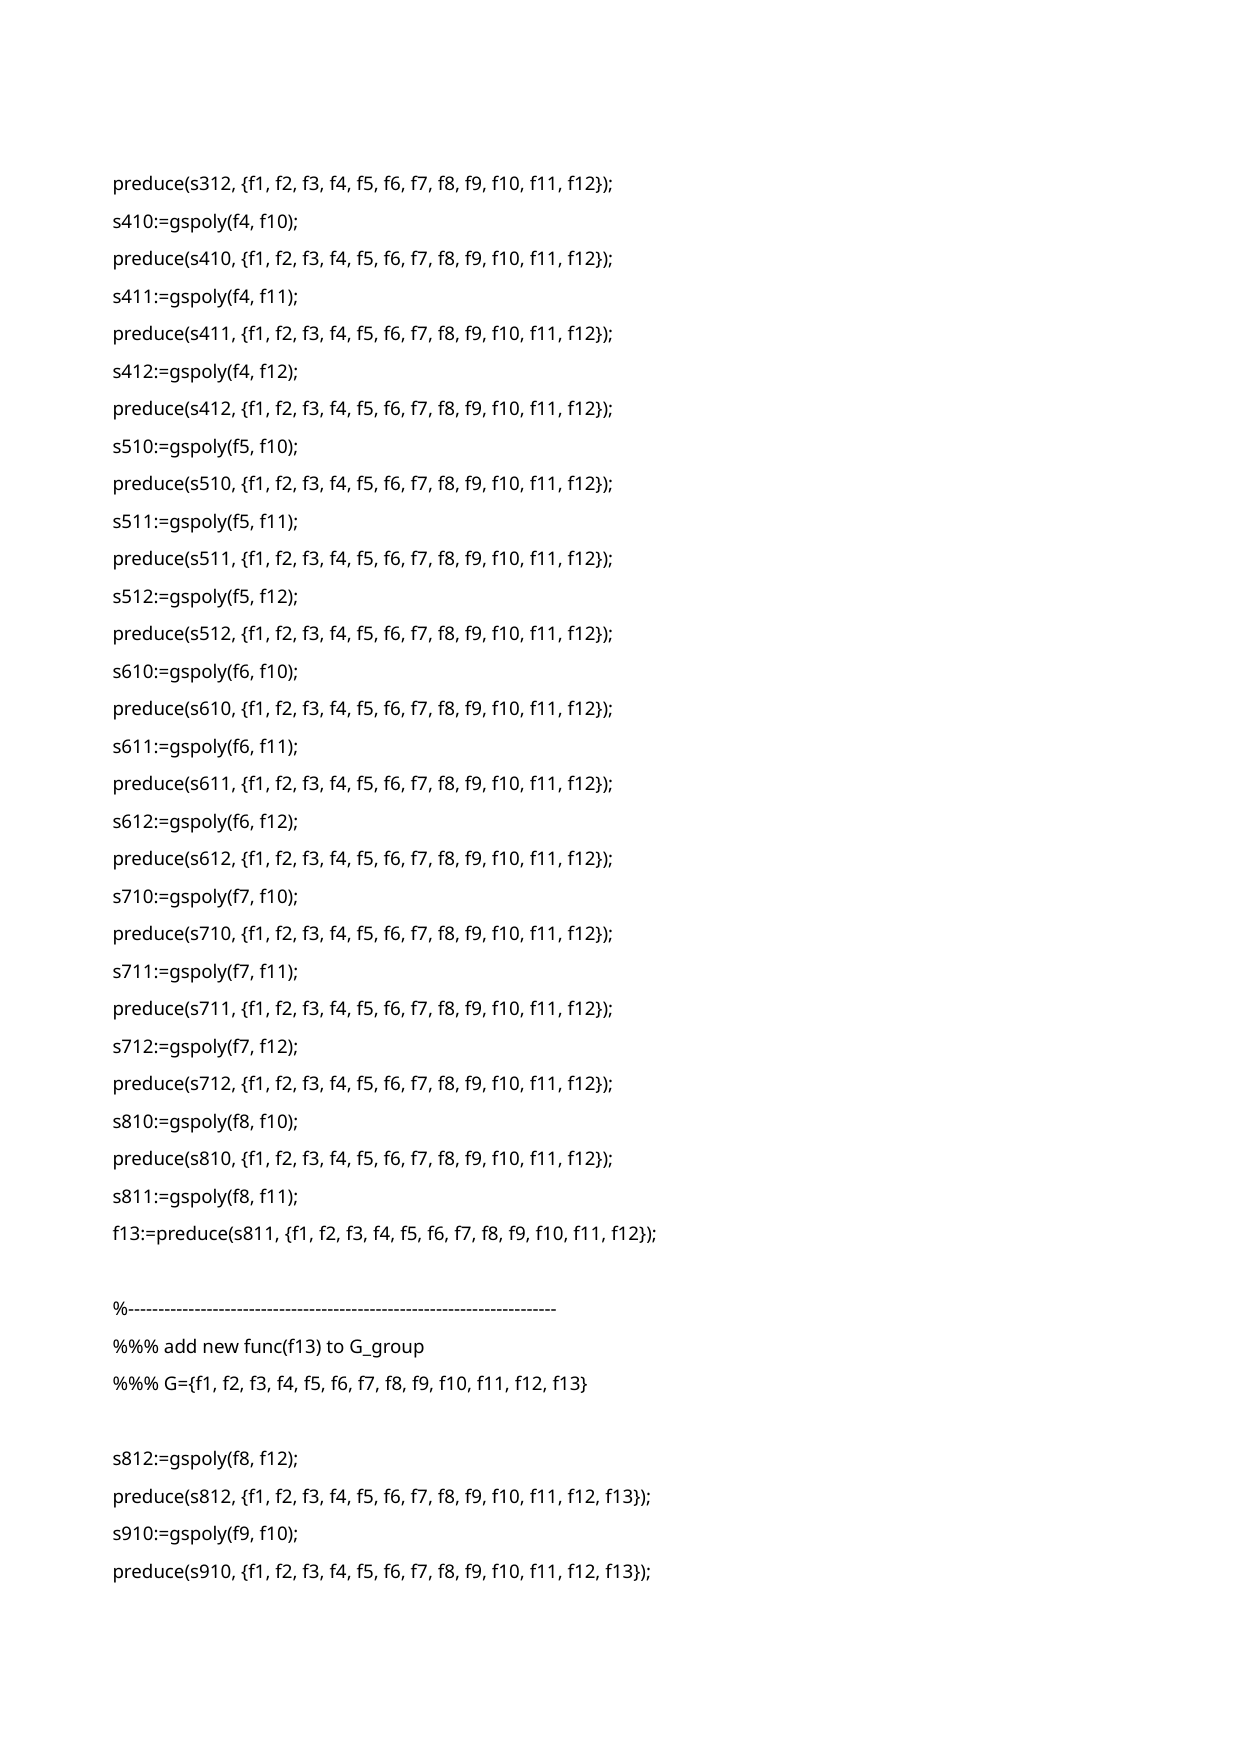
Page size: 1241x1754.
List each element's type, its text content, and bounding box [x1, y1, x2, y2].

text s411:=gspoly(f4, f11); [112, 277, 1128, 314]
text s810:=gspoly(f8, f10); [112, 1102, 1128, 1139]
text %----------------------------------------------------------------------- [112, 1289, 1128, 1327]
text preduce(s712, {f1, f2, f3, f4, f5, f6, f7, f8, f9, f10, f11, f12}); [112, 1064, 1128, 1102]
text preduce(s512, {f1, f2, f3, f4, f5, f6, f7, f8, f9, f10, f11, f12}); [112, 614, 1128, 652]
text preduce(s312, {f1, f2, f3, f4, f5, f6, f7, f8, f9, f10, f11, f12}); [112, 164, 1128, 202]
text preduce(s810, {f1, f2, f3, f4, f5, f6, f7, f8, f9, f10, f11, f12}); [112, 1139, 1128, 1177]
text %%% add new func(f13) to G_group [112, 1327, 1128, 1364]
text s412:=gspoly(f4, f12); [112, 352, 1128, 389]
text preduce(s511, {f1, f2, f3, f4, f5, f6, f7, f8, f9, f10, f11, f12}); [112, 539, 1128, 577]
text s410:=gspoly(f4, f10); [112, 202, 1128, 239]
text preduce(s910, {f1, f2, f3, f4, f5, f6, f7, f8, f9, f10, f11, f12, f13}); [112, 1552, 1128, 1589]
text s711:=gspoly(f7, f11); [112, 952, 1128, 989]
text %%% G={f1, f2, f3, f4, f5, f6, f7, f8, f9, f10, f11, f12, f13} [112, 1364, 1128, 1402]
text preduce(s410, {f1, f2, f3, f4, f5, f6, f7, f8, f9, f10, f11, f12}); [112, 239, 1128, 277]
text s512:=gspoly(f5, f12); [112, 577, 1128, 614]
text s510:=gspoly(f5, f10); [112, 427, 1128, 464]
text s710:=gspoly(f7, f10); [112, 877, 1128, 914]
text preduce(s611, {f1, f2, f3, f4, f5, f6, f7, f8, f9, f10, f11, f12}); [112, 764, 1128, 802]
text preduce(s412, {f1, f2, f3, f4, f5, f6, f7, f8, f9, f10, f11, f12}); [112, 389, 1128, 427]
text preduce(s610, {f1, f2, f3, f4, f5, f6, f7, f8, f9, f10, f11, f12}); [112, 689, 1128, 727]
text s610:=gspoly(f6, f10); [112, 652, 1128, 689]
text preduce(s510, {f1, f2, f3, f4, f5, f6, f7, f8, f9, f10, f11, f12}); [112, 464, 1128, 502]
text s910:=gspoly(f9, f10); [112, 1514, 1128, 1552]
text preduce(s812, {f1, f2, f3, f4, f5, f6, f7, f8, f9, f10, f11, f12, f13}); [112, 1477, 1128, 1514]
text s712:=gspoly(f7, f12); [112, 1027, 1128, 1064]
text s812:=gspoly(f8, f12); [112, 1439, 1128, 1477]
text preduce(s711, {f1, f2, f3, f4, f5, f6, f7, f8, f9, f10, f11, f12}); [112, 989, 1128, 1027]
text s511:=gspoly(f5, f11); [112, 502, 1128, 539]
text preduce(s612, {f1, f2, f3, f4, f5, f6, f7, f8, f9, f10, f11, f12}); [112, 839, 1128, 877]
text f13:=preduce(s811, {f1, f2, f3, f4, f5, f6, f7, f8, f9, f10, f11, f12}); [112, 1214, 1128, 1252]
text preduce(s710, {f1, f2, f3, f4, f5, f6, f7, f8, f9, f10, f11, f12}); [112, 914, 1128, 952]
text s611:=gspoly(f6, f11); [112, 727, 1128, 764]
text preduce(s411, {f1, f2, f3, f4, f5, f6, f7, f8, f9, f10, f11, f12}); [112, 314, 1128, 352]
text s811:=gspoly(f8, f11); [112, 1177, 1128, 1214]
text s612:=gspoly(f6, f12); [112, 802, 1128, 839]
